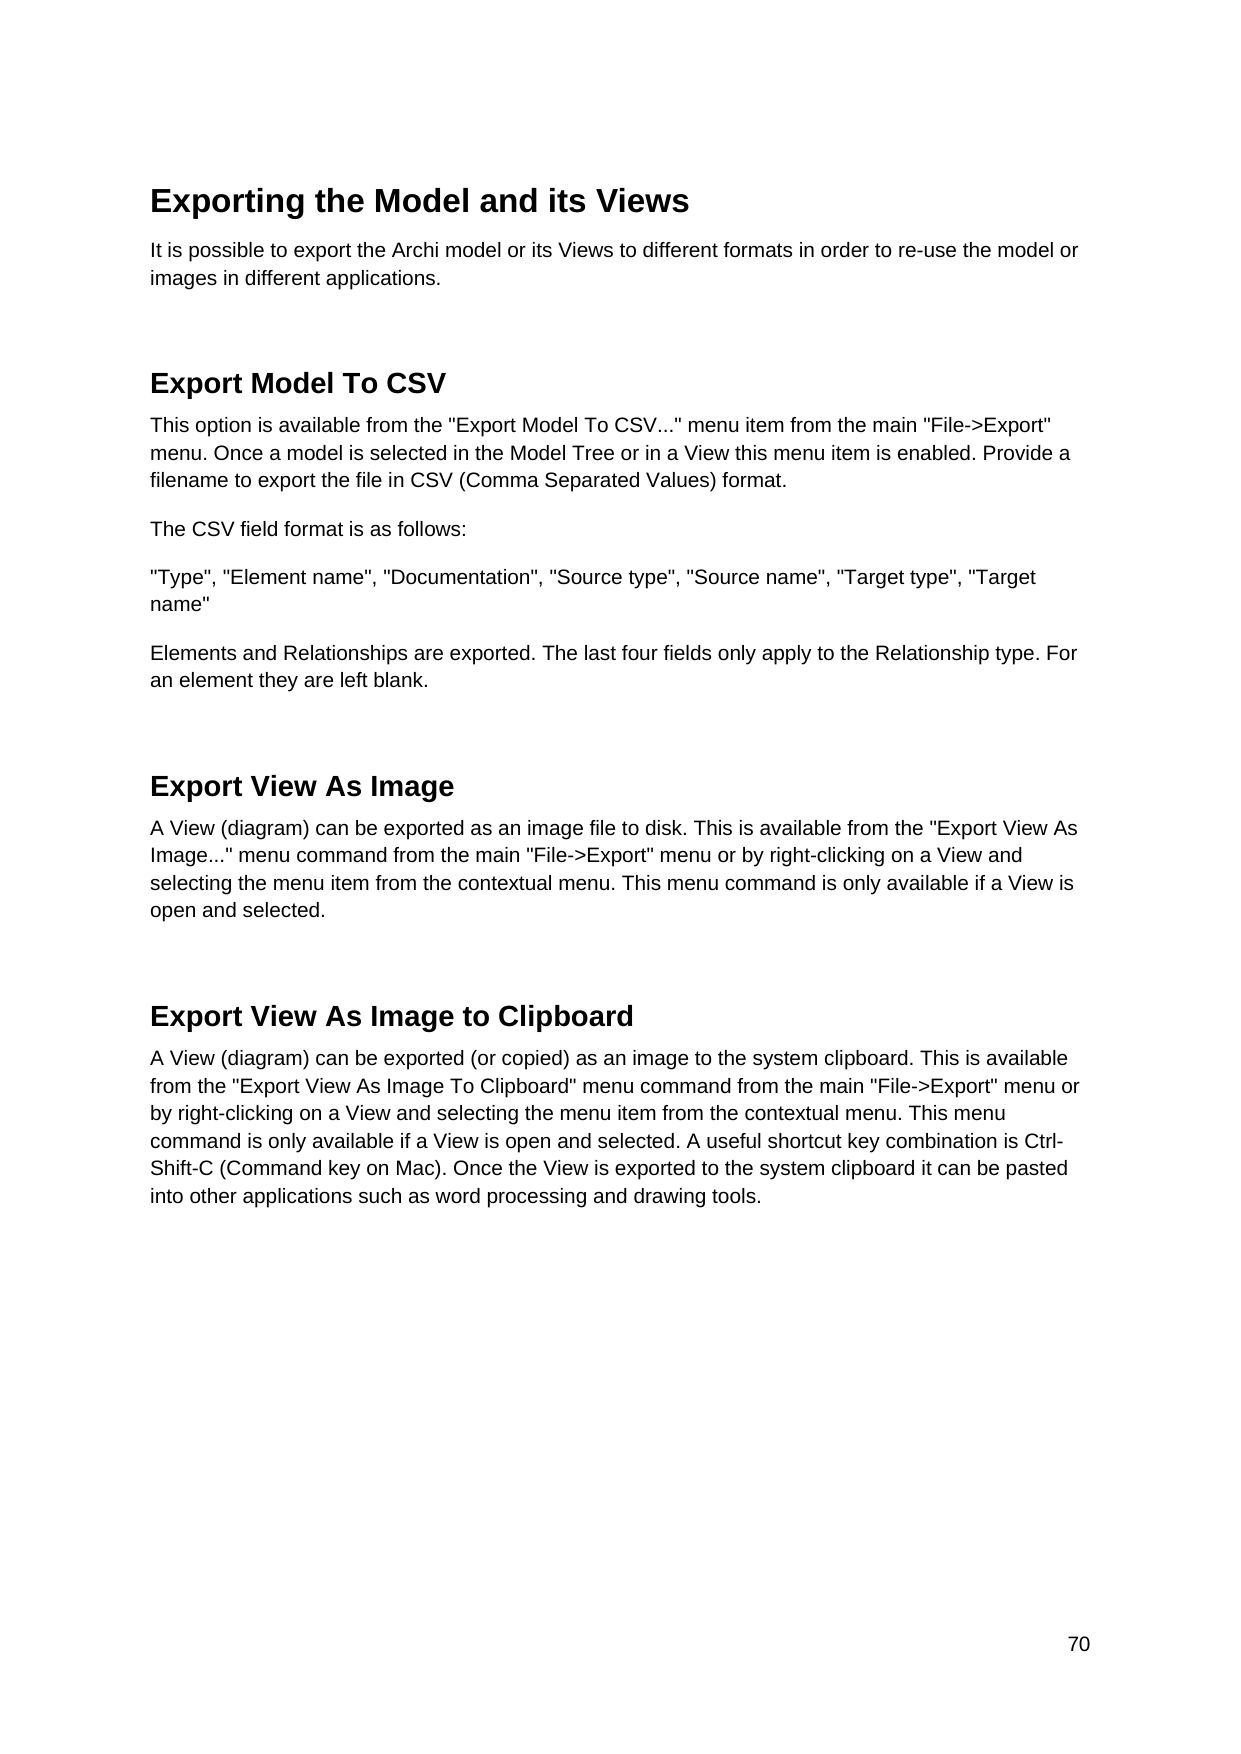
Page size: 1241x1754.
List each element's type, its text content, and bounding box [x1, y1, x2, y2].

text This option is available from the "Export Model To CSV..." menu item from the main "File->Export" menu. Once a model is selected in the Model Tree or in a View this menu item is enabled. Provide a filename to export the file in CSV (Comma Separated Values) format. [150, 413, 1090, 492]
subtitle Export View As Image [150, 769, 1090, 802]
subtitle Export View As Image to Clipboard [150, 999, 1090, 1033]
subtitle Export Model To CSV [150, 366, 1090, 400]
text "Type", "Element name", "Documentation", "Source type", "Source name", "Target type", "Target name" [150, 565, 1090, 616]
text Elements and Relationships are exported. The last four fields only apply to the Relationship type. For an element they are left blank. [150, 641, 1090, 692]
subtitle Exporting the Model and its Views [150, 181, 1090, 220]
text It is possible to export the Archi model or its Views to different formats in order to re-use the model or images in different applications. [150, 238, 1090, 289]
text A View (diagram) can be exported (or copied) as an image to the system clipboard. This is available from the "Export View As Image To Clipboard" menu command from the main "File->Export" menu or by right-clicking on a View and selecting the menu item from the contextual menu. This menu command is only available if a View is open and selected. A useful shortcut key combination is Ctrl-Shift-C (Command key on Mac). Once the View is exported to the system clipboard it can be pasted into other applications such as word processing and drawing tools. [150, 1046, 1090, 1207]
text A View (diagram) can be exported as an image file to disk. This is available from the "Export View As Image..." menu command from the main "File->Export" menu or by right-clicking on a View and selecting the menu item from the contextual menu. This menu command is only available if a View is open and selected. [150, 816, 1090, 922]
text The CSV field format is as follows: [150, 516, 1090, 540]
